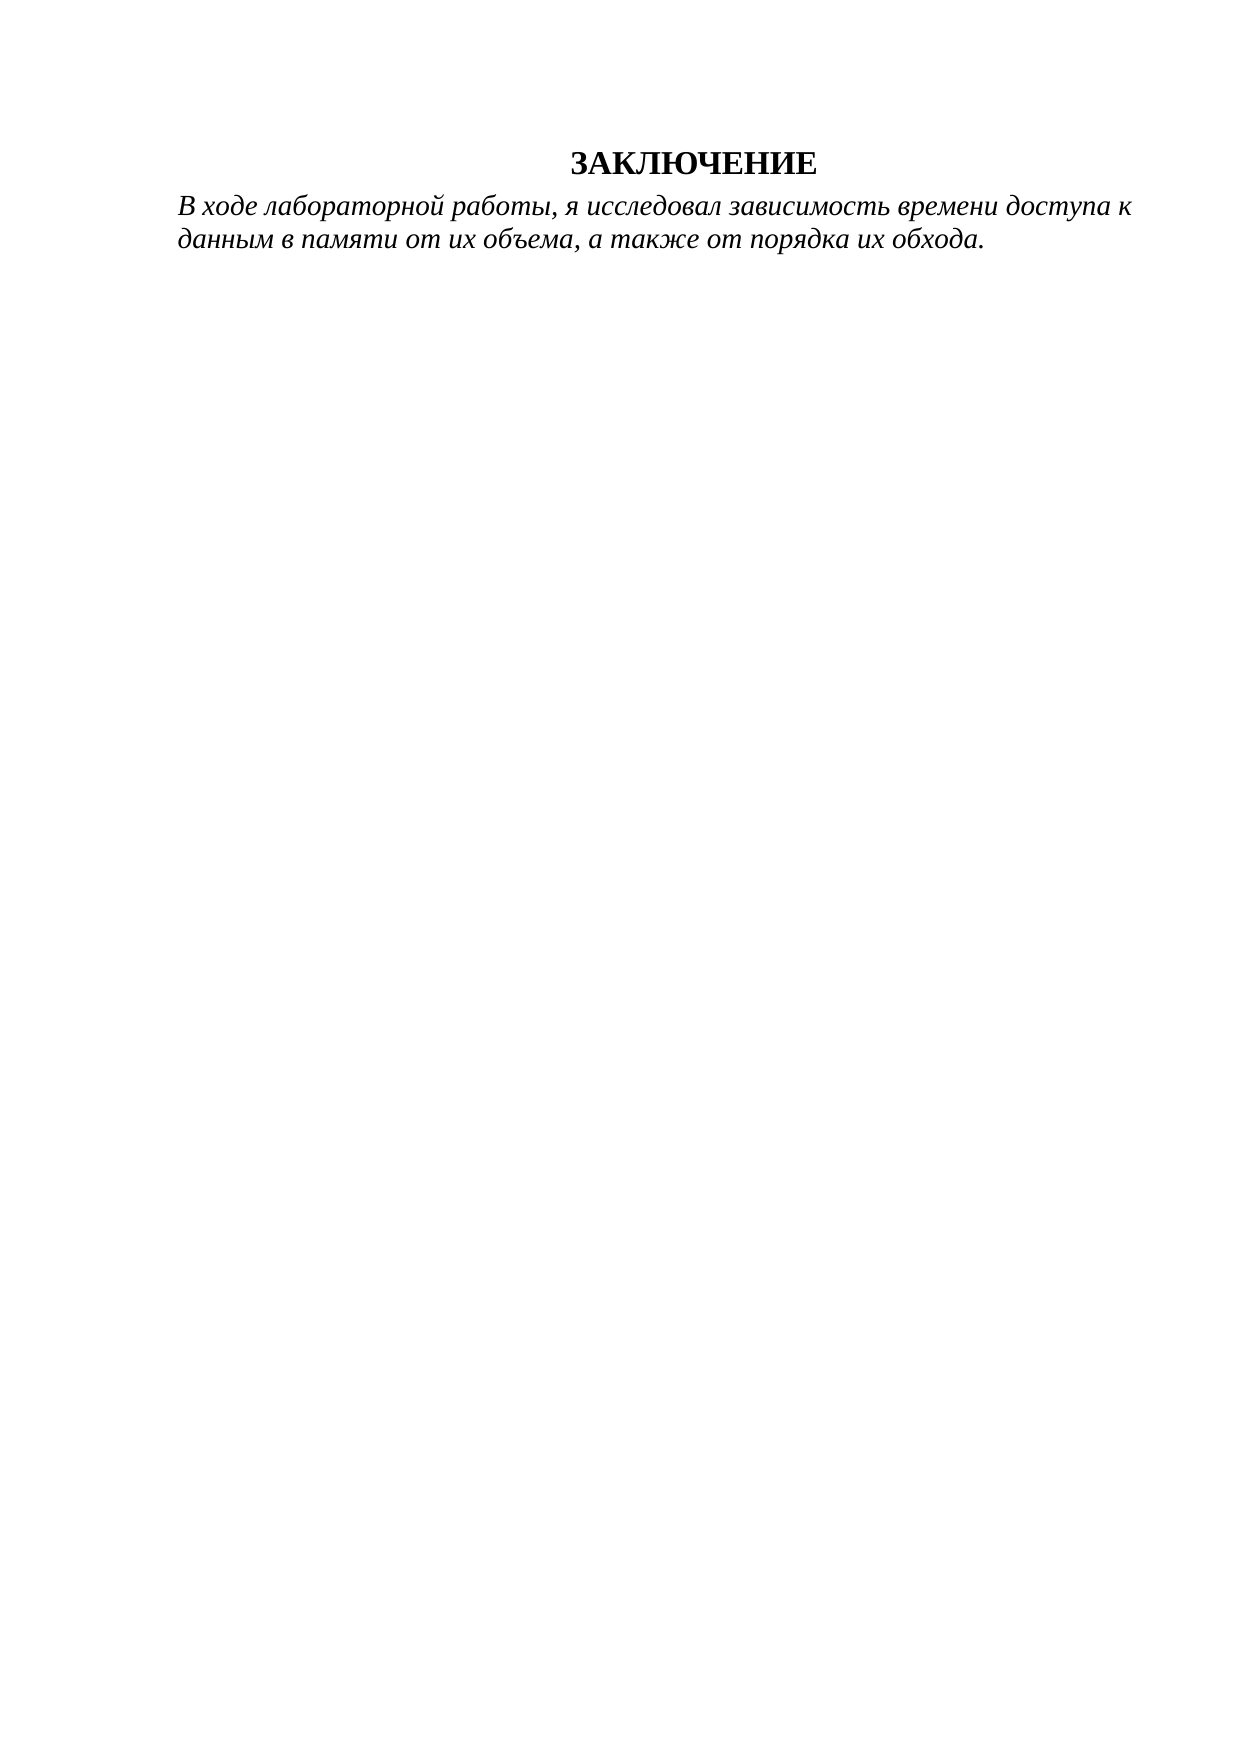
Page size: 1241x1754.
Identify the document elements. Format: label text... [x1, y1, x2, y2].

text В ходе лабораторной работы, я исследовал зависимость времени доступа к данным в памяти от их объема, а также от порядка их обхода. [177, 188, 1152, 255]
subtitle ЗАКЛЮЧЕНИЕ [177, 143, 1152, 181]
